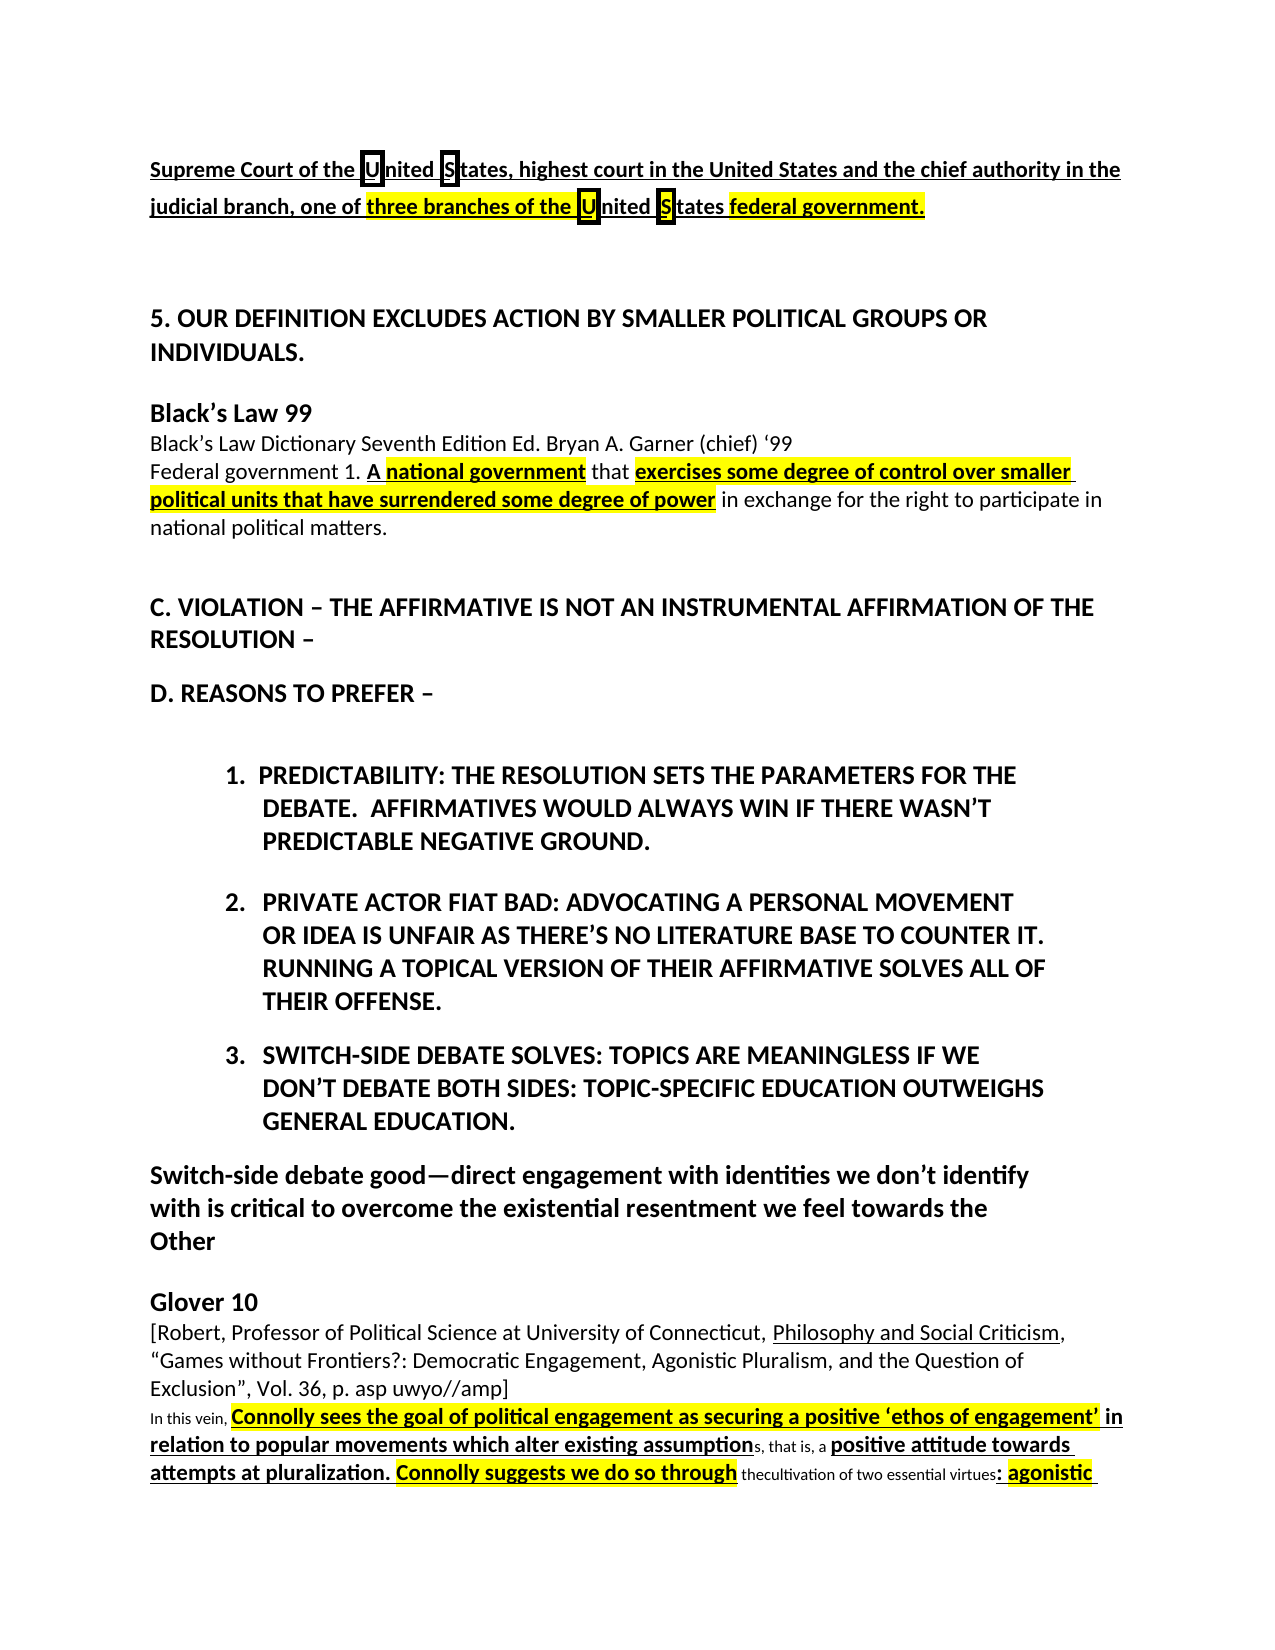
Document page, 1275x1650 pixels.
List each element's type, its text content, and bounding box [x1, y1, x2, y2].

text Glover 10 [150, 1285, 1125, 1318]
subtitle SWITCH-SIDE DEBATE SOLVES: topics are meaningless if we don’t debate both sides: topic-specific education outweighs general education. [225, 1038, 1050, 1137]
text Black’s Law 99 [150, 396, 1125, 429]
subtitle Switch-side debate good—direct engagement with identities we don’t identify with is critical to overcome the existential resentment we feel towards the Other [150, 1158, 1050, 1257]
subtitle 5. OUR DEFINITION EXCLUDES ACTION BY SMALLER POLITICAL GROUPS OR INDIVIDUALS. [150, 302, 1125, 368]
text Supreme Court of the United States, highest court in the United States and the chief authority in the judicial branch, one of three branches of the United States federal government. [150, 150, 1125, 225]
text [Robert, Professor of Political Science at University of Connecticut, Philosophy and Social Criticism, “Games without Frontiers?: Democratic Engagement, Agonistic Pluralism, and the Question of Exclusion”, Vol. 36, p. asp uwyo//amp] [150, 1318, 1125, 1402]
subtitle C. VIOLATION – THE AFFIRMATIVE IS NOT AN INSTRUMENTAL AFFIRMATION OF THE RESOLUTION – [150, 590, 1125, 656]
text Federal government 1. A national government that exercises some degree of control over smaller political units that have surrendered some degree of power in exchange for the right to participate in national political matters. [150, 457, 1125, 541]
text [150, 1402, 1125, 1487]
text Black’s Law Dictionary Seventh Edition Ed. Bryan A. Garner (chief) ‘99 [150, 429, 1125, 457]
subtitle PRIVATE ACTOR FIAT BAD: advocating a personal movement or idea is unfair as there’s no literature base to counter it. Running a topical version of their affirmative solves all of their offense. [225, 886, 1050, 1018]
subtitle D. REASONS TO PREFER – [150, 677, 1125, 709]
subtitle 1. PREDICTABILITY: the resolution sets the parameters for the debate. Affirmatives would always win if there wasn’t predictable negative ground. [225, 758, 1050, 857]
